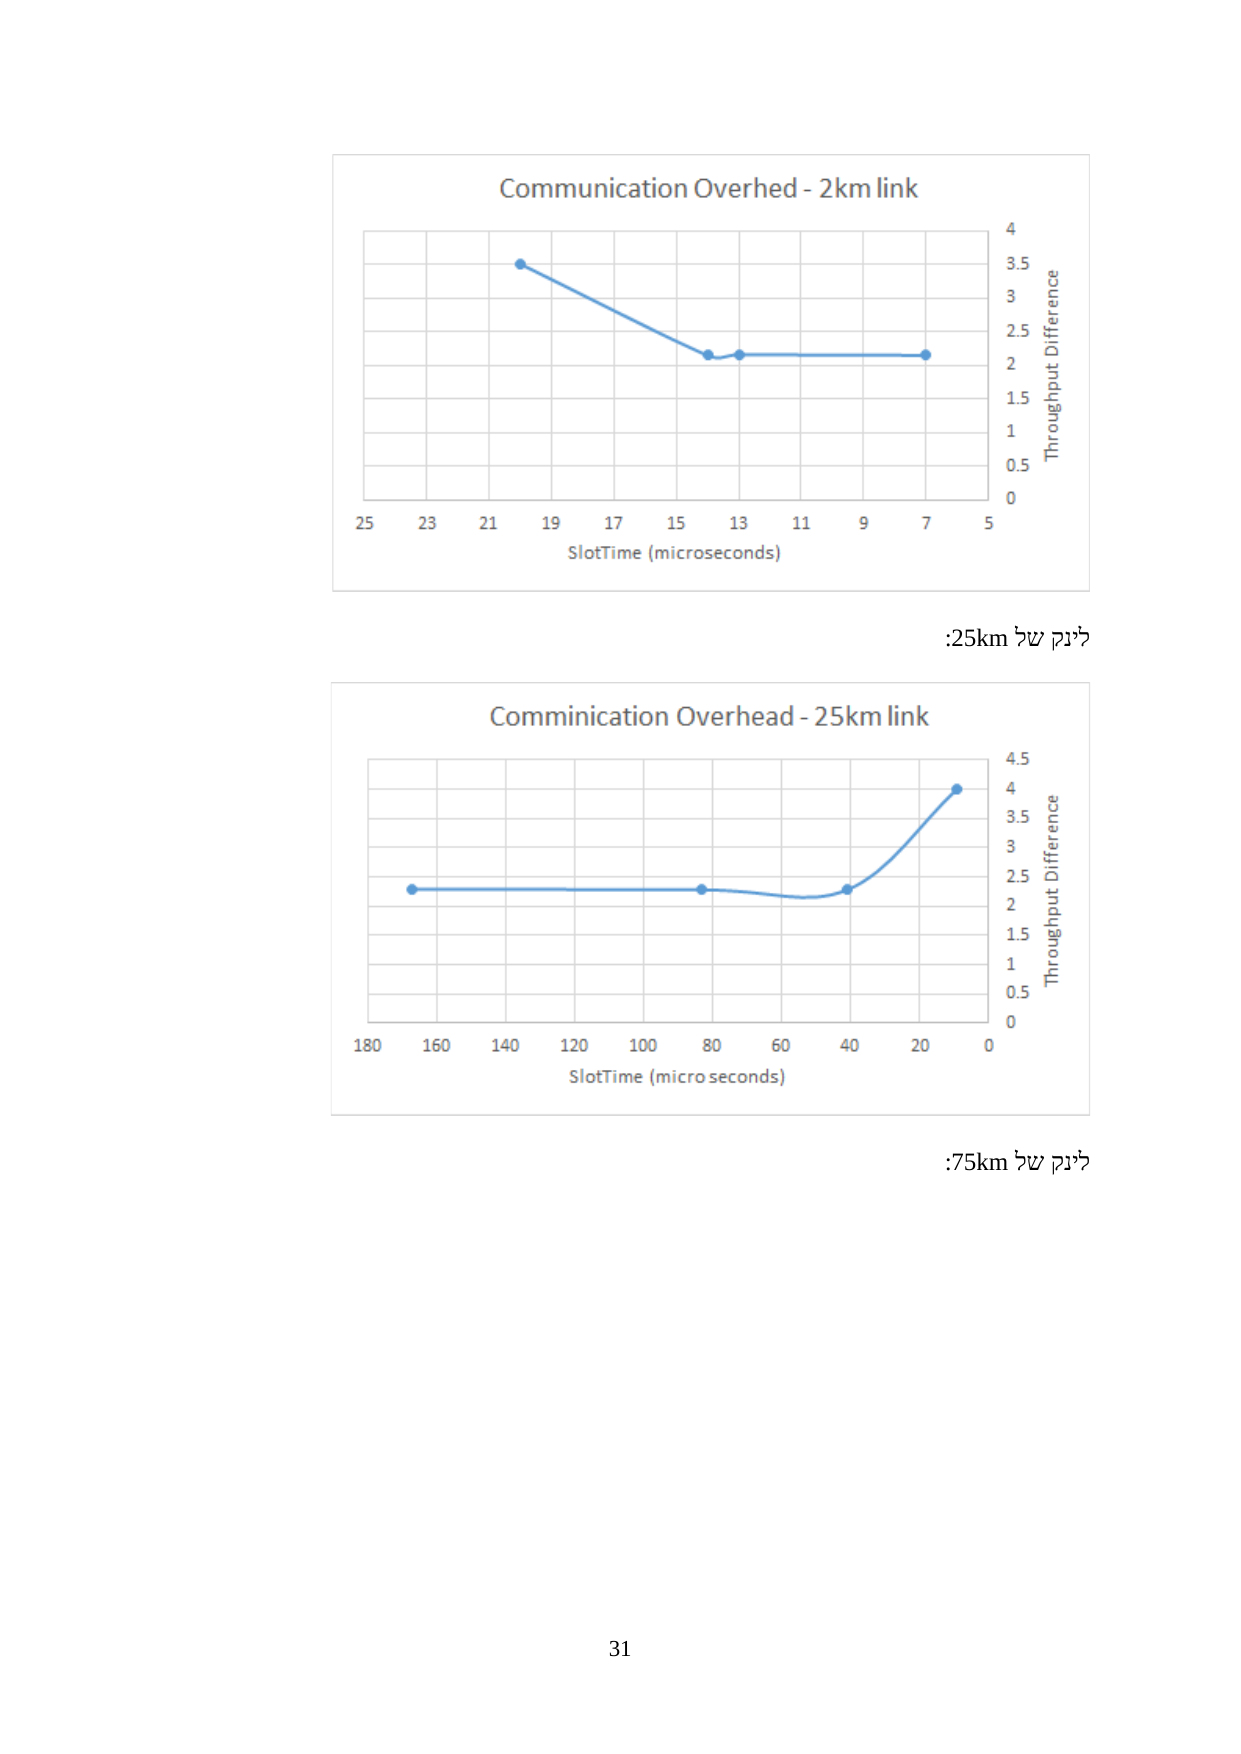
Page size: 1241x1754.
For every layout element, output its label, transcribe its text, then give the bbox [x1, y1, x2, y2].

text לינק של 25km: [303, 623, 1090, 652]
text לינק של 75km: [303, 1147, 1090, 1175]
picture [332, 154, 1090, 592]
picture [330, 682, 1091, 1116]
